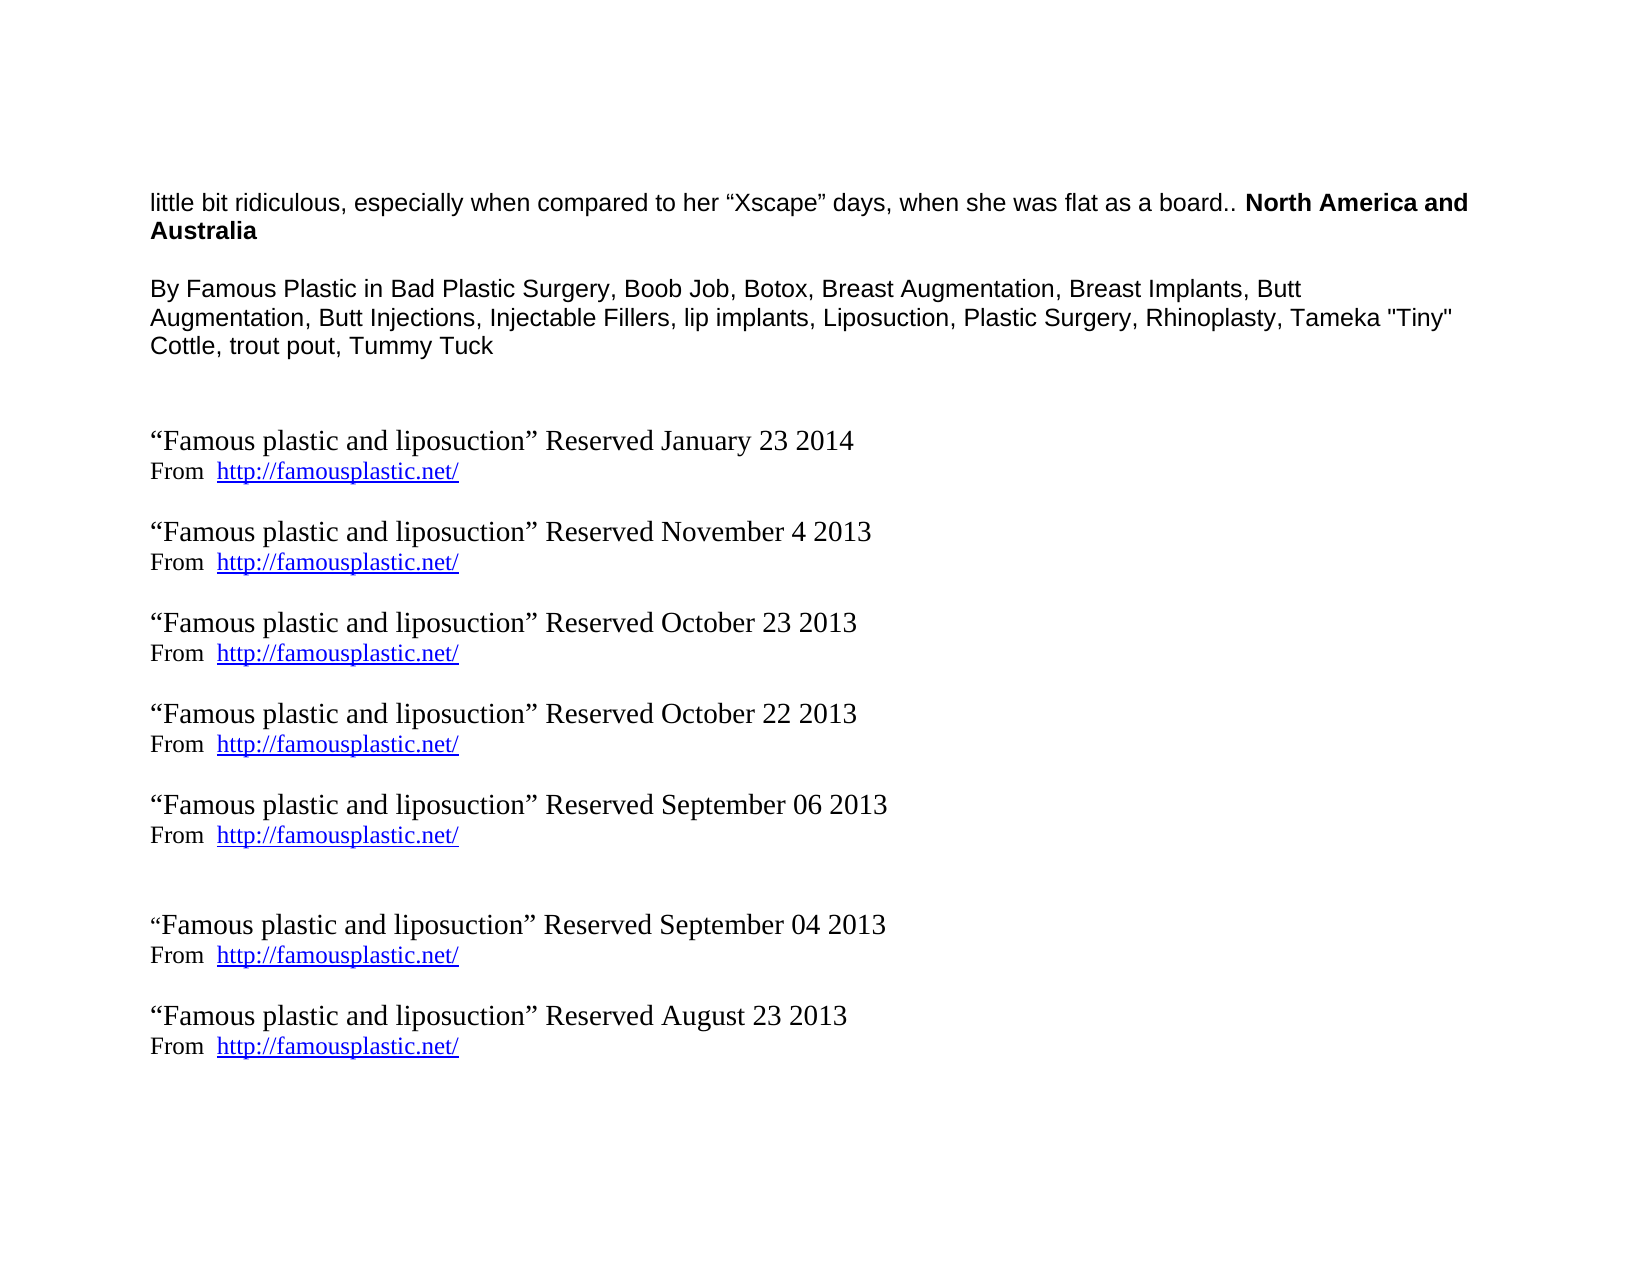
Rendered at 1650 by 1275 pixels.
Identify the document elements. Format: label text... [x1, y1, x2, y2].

text From http://famousplastic.net/ [150, 729, 1500, 758]
text From http://famousplastic.net/ [150, 456, 1500, 485]
text “Famous plastic and liposuction” Reserved January 23 2014 [150, 423, 1500, 456]
text “Famous plastic and liposuction” Reserved September 04 2013 [150, 907, 1500, 940]
text “Famous plastic and liposuction” Reserved November 4 2013 [150, 514, 1500, 547]
text From http://famousplastic.net/ [150, 1031, 1500, 1060]
text “Famous plastic and liposuction” Reserved August 23 2013 [150, 998, 1500, 1031]
text “Famous plastic and liposuction” Reserved September 06 2013 [150, 787, 1500, 821]
text From http://famousplastic.net/ [150, 547, 1500, 576]
text From http://famousplastic.net/ [150, 638, 1500, 667]
text From http://famousplastic.net/ [150, 821, 1500, 849]
text “Famous plastic and liposuction” Reserved October 23 2013 [150, 605, 1500, 638]
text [150, 187, 1500, 423]
text “Famous plastic and liposuction” Reserved October 22 2013 [150, 696, 1500, 729]
text From http://famousplastic.net/ [150, 940, 1500, 969]
